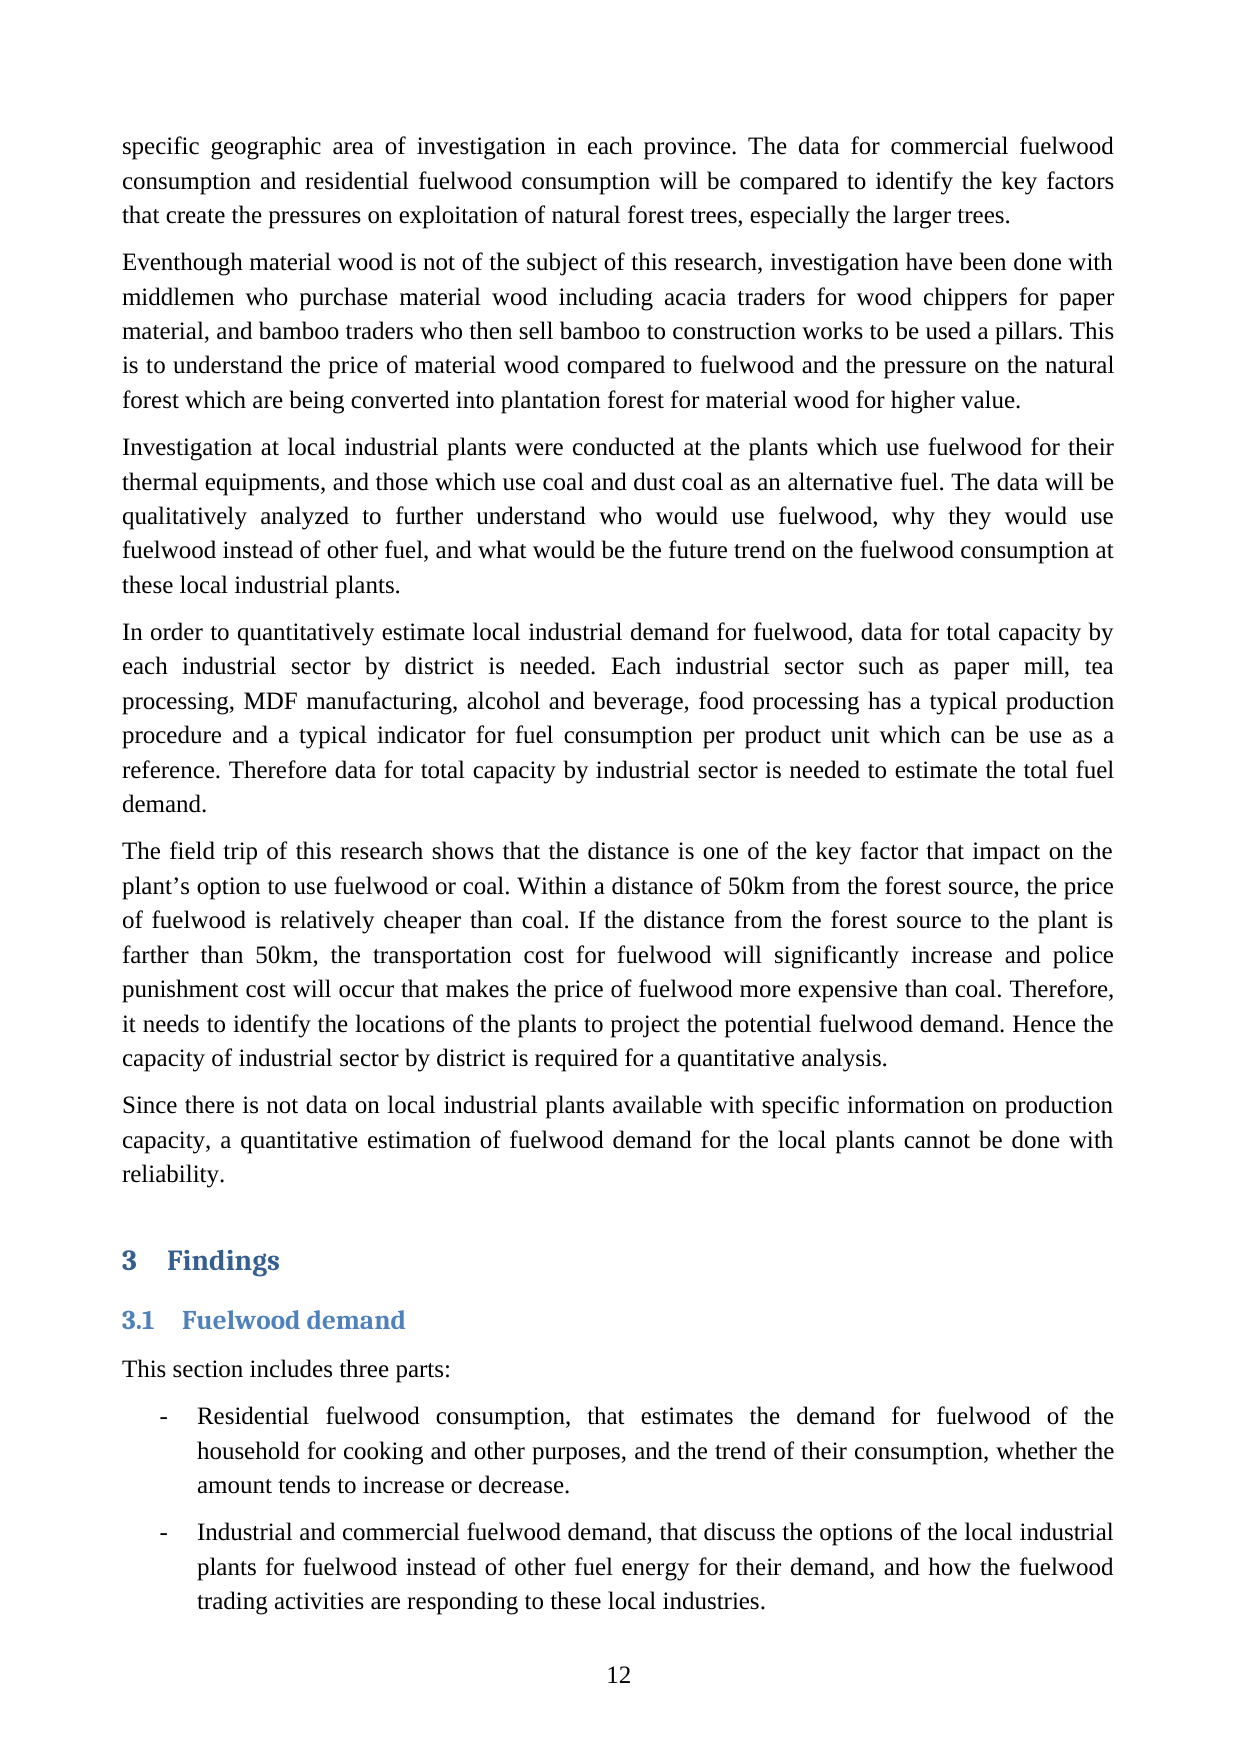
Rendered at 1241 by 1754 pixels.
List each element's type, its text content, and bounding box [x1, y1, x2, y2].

subtitle Fuelwood demand [122, 1305, 1115, 1336]
text This section includes three parts: [122, 1354, 1115, 1383]
text In order to quantitatively estimate local industrial demand for fuelwood, data for total capacity by each industrial sector by district is needed. Each industrial sector such as paper mill, tea processing, MDF manufacturing, alcohol and beverage, food processing has a typical production procedure and a typical indicator for fuel consumption per product unit which can be use as a reference. Therefore data for total capacity by industrial sector is needed to estimate the total fuel demand. [122, 617, 1115, 818]
list Industrial and commercial fuelwood demand, that discuss the options of the local industrial plants for fuelwood instead of other fuel energy for their demand, and how the fuelwood trading activities are responding to these local industries. [159, 1517, 1115, 1615]
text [122, 131, 1115, 229]
text Eventhough material wood is not of the subject of this research, investigation have been done with middlemen who purchase material wood including acacia traders for wood chippers for paper material, and bamboo traders who then sell bamboo to construction works to be used a pillars. This is to understand the price of material wood compared to fuelwood and the pressure on the natural forest which are being converted into plantation forest for material wood for higher value. [122, 247, 1115, 414]
text Since there is not data on local industrial plants available with specific information on production capacity, a quantitative estimation of fuelwood demand for the local plants cannot be done with reliability. [122, 1090, 1115, 1188]
list Residential fuelwood consumption, that estimates the demand for fuelwood of the household for cooking and other purposes, and the trend of their consumption, whether the amount tends to increase or decrease. [159, 1401, 1115, 1499]
text Investigation at local industrial plants were conducted at the plants which use fuelwood for their thermal equipments, and those which use coal and dust coal as an alternative fuel. The data will be qualitatively analyzed to further understand who would use fuelwood, why they would use fuelwood instead of other fuel, and what would be the future trend on the fuelwood consumption at these local industrial plants. [122, 432, 1115, 599]
text The field trip of this research shows that the distance is one of the key factor that impact on the plant’s option to use fuelwood or coal. Within a distance of 50km from the forest source, the price of fuelwood is relatively cheaper than coal. If the distance from the forest source to the plant is farther than 50km, the transportation cost for fuelwood will significantly increase and police punishment cost will occur that makes the price of fuelwood more expensive than coal. Therefore, it needs to identify the locations of the plants to project the potential fuelwood demand. Hence the capacity of industrial sector by district is required for a quantitative analysis. [122, 836, 1115, 1072]
subtitle Findings [122, 1244, 1115, 1277]
